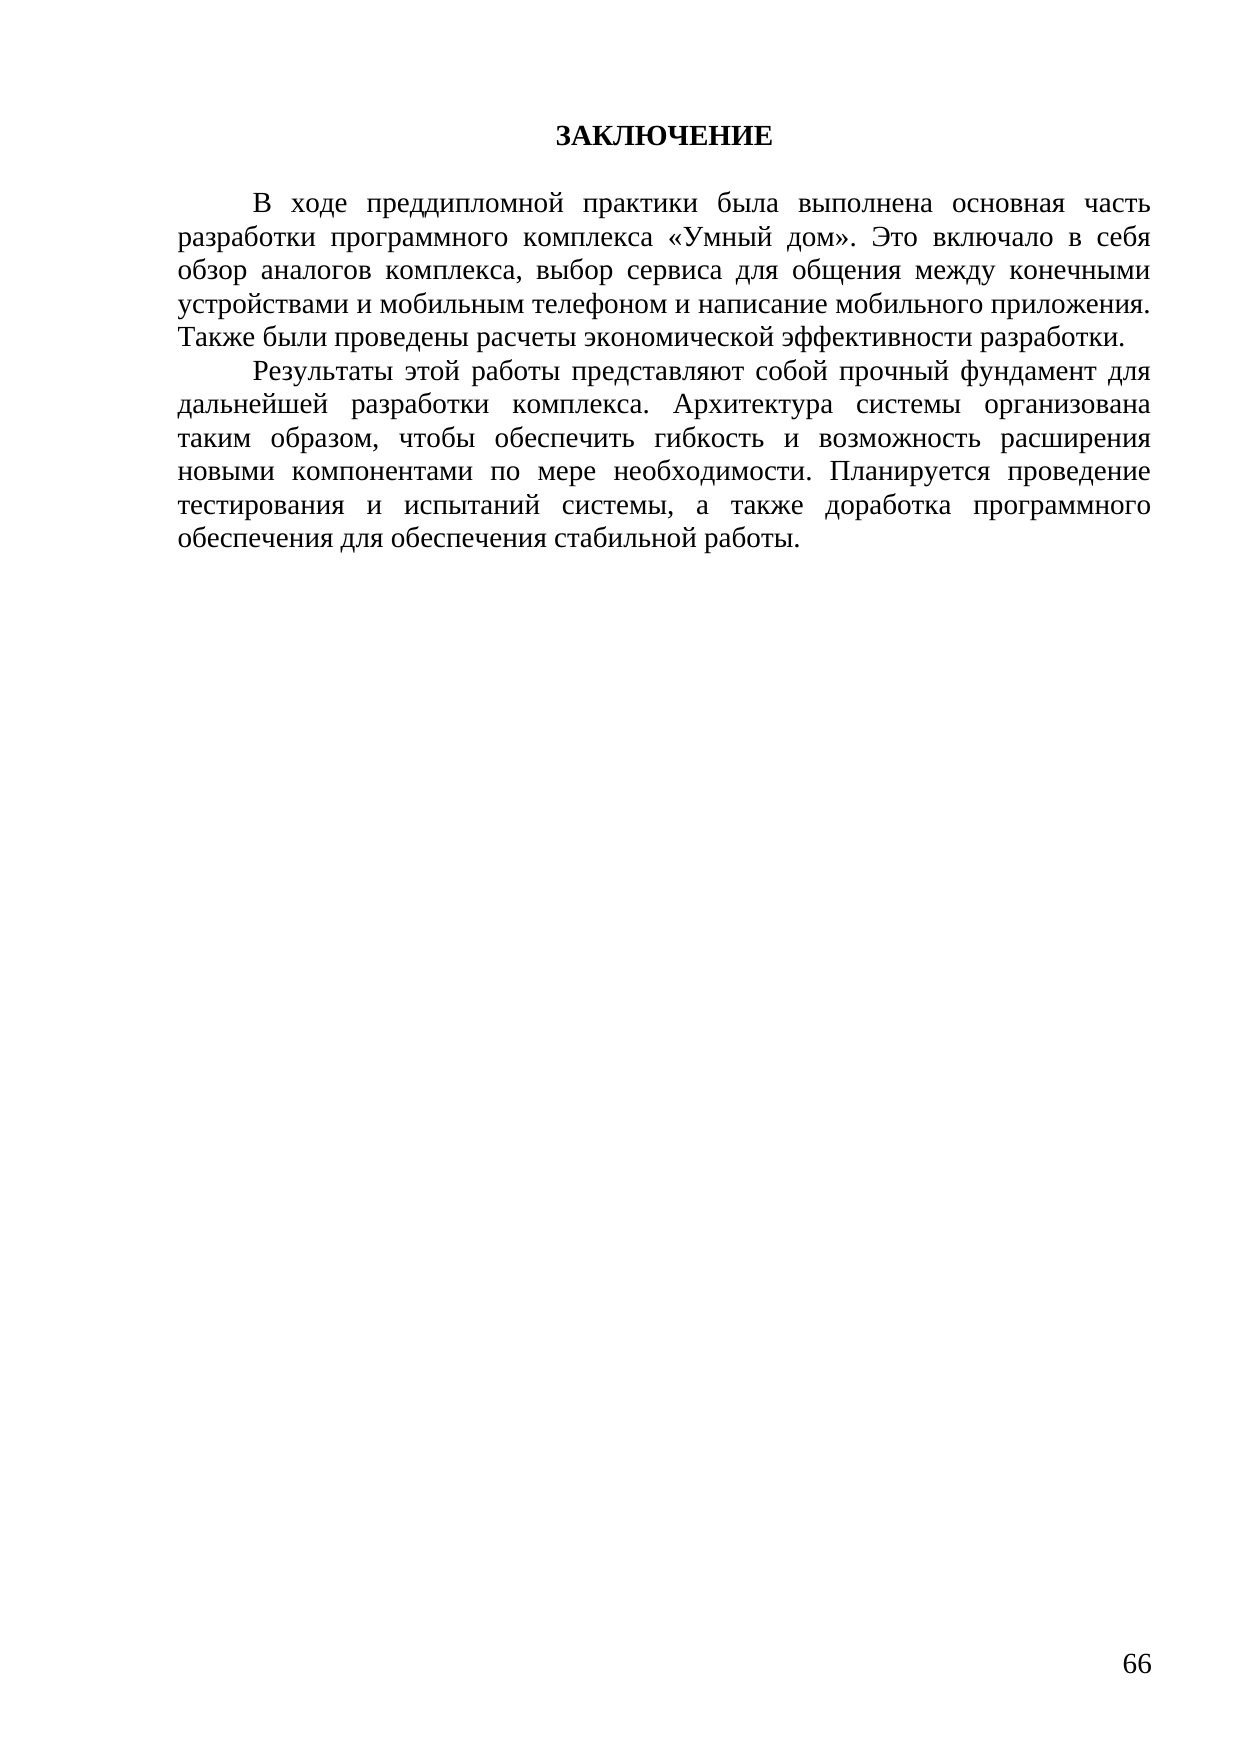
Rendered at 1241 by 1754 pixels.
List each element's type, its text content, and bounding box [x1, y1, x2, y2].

subtitle ЗАКЛЮЧЕНИЕ [177, 118, 1152, 152]
text В ходе преддипломной практики была выполнена основная часть разработки программного комплекса «Умный дом». Это включало в себя обзор аналогов комплекса, выбор сервиса для общения между конечными устройствами и мобильным телефоном и написание мобильного приложения. Также были проведены расчеты экономической эффективности разработки. [177, 185, 1152, 353]
text Результаты этой работы представляют собой прочный фундамент для дальнейшей разработки комплекса. Архитектура системы организована таким образом, чтобы обеспечить гибкость и возможность расширения новыми компонентами по мере необходимости. Планируется проведение тестирования и испытаний системы, а также доработка программного обеспечения для обеспечения стабильной работы. [177, 353, 1152, 554]
